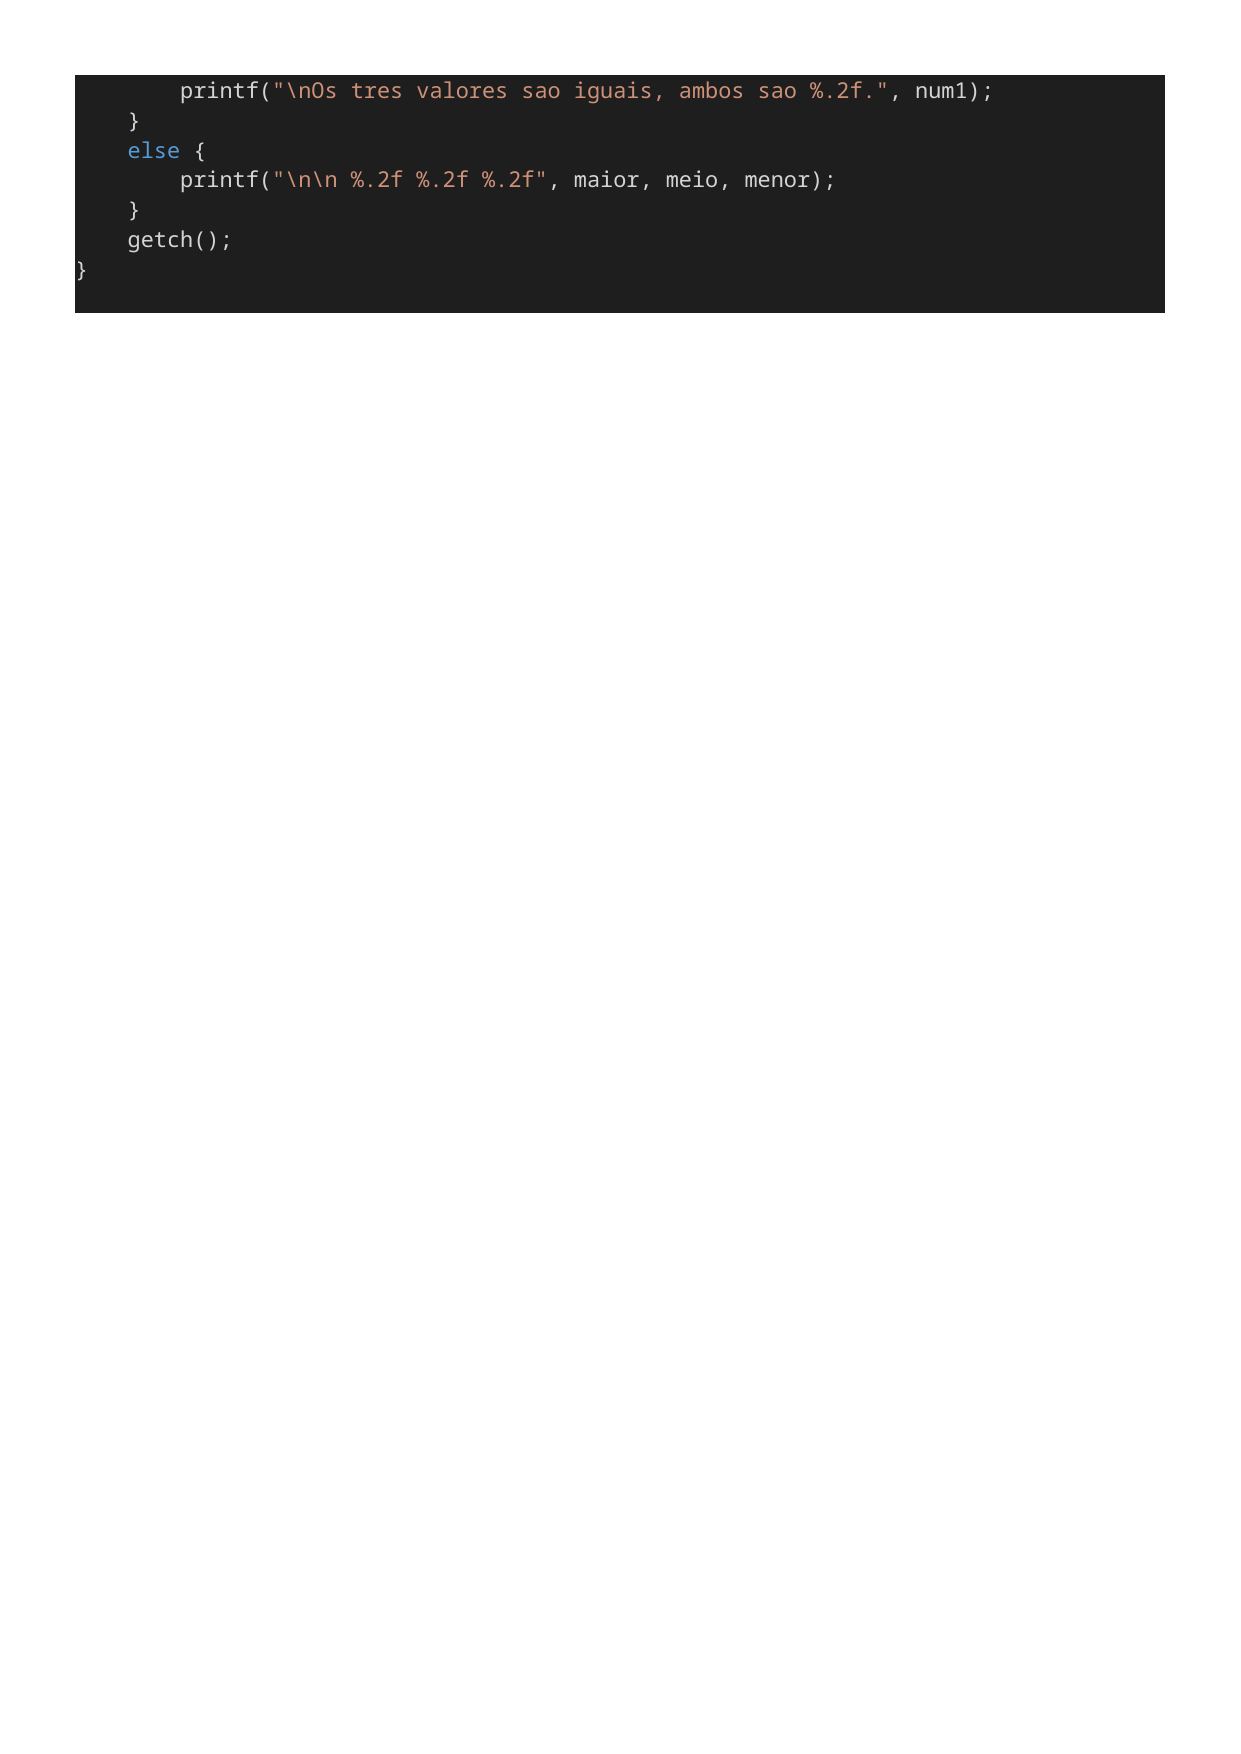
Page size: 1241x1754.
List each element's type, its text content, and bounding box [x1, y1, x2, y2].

text printf("\nOs tres valores sao iguais, ambos sao %.2f.", num1); [75, 75, 1165, 105]
text getch(); [75, 224, 1165, 254]
text } [75, 194, 1165, 224]
text else { [75, 134, 1165, 164]
text } [75, 254, 1165, 283]
text printf("\n\n %.2f %.2f %.2f", maior, meio, menor); [75, 164, 1165, 194]
text } [75, 105, 1165, 134]
